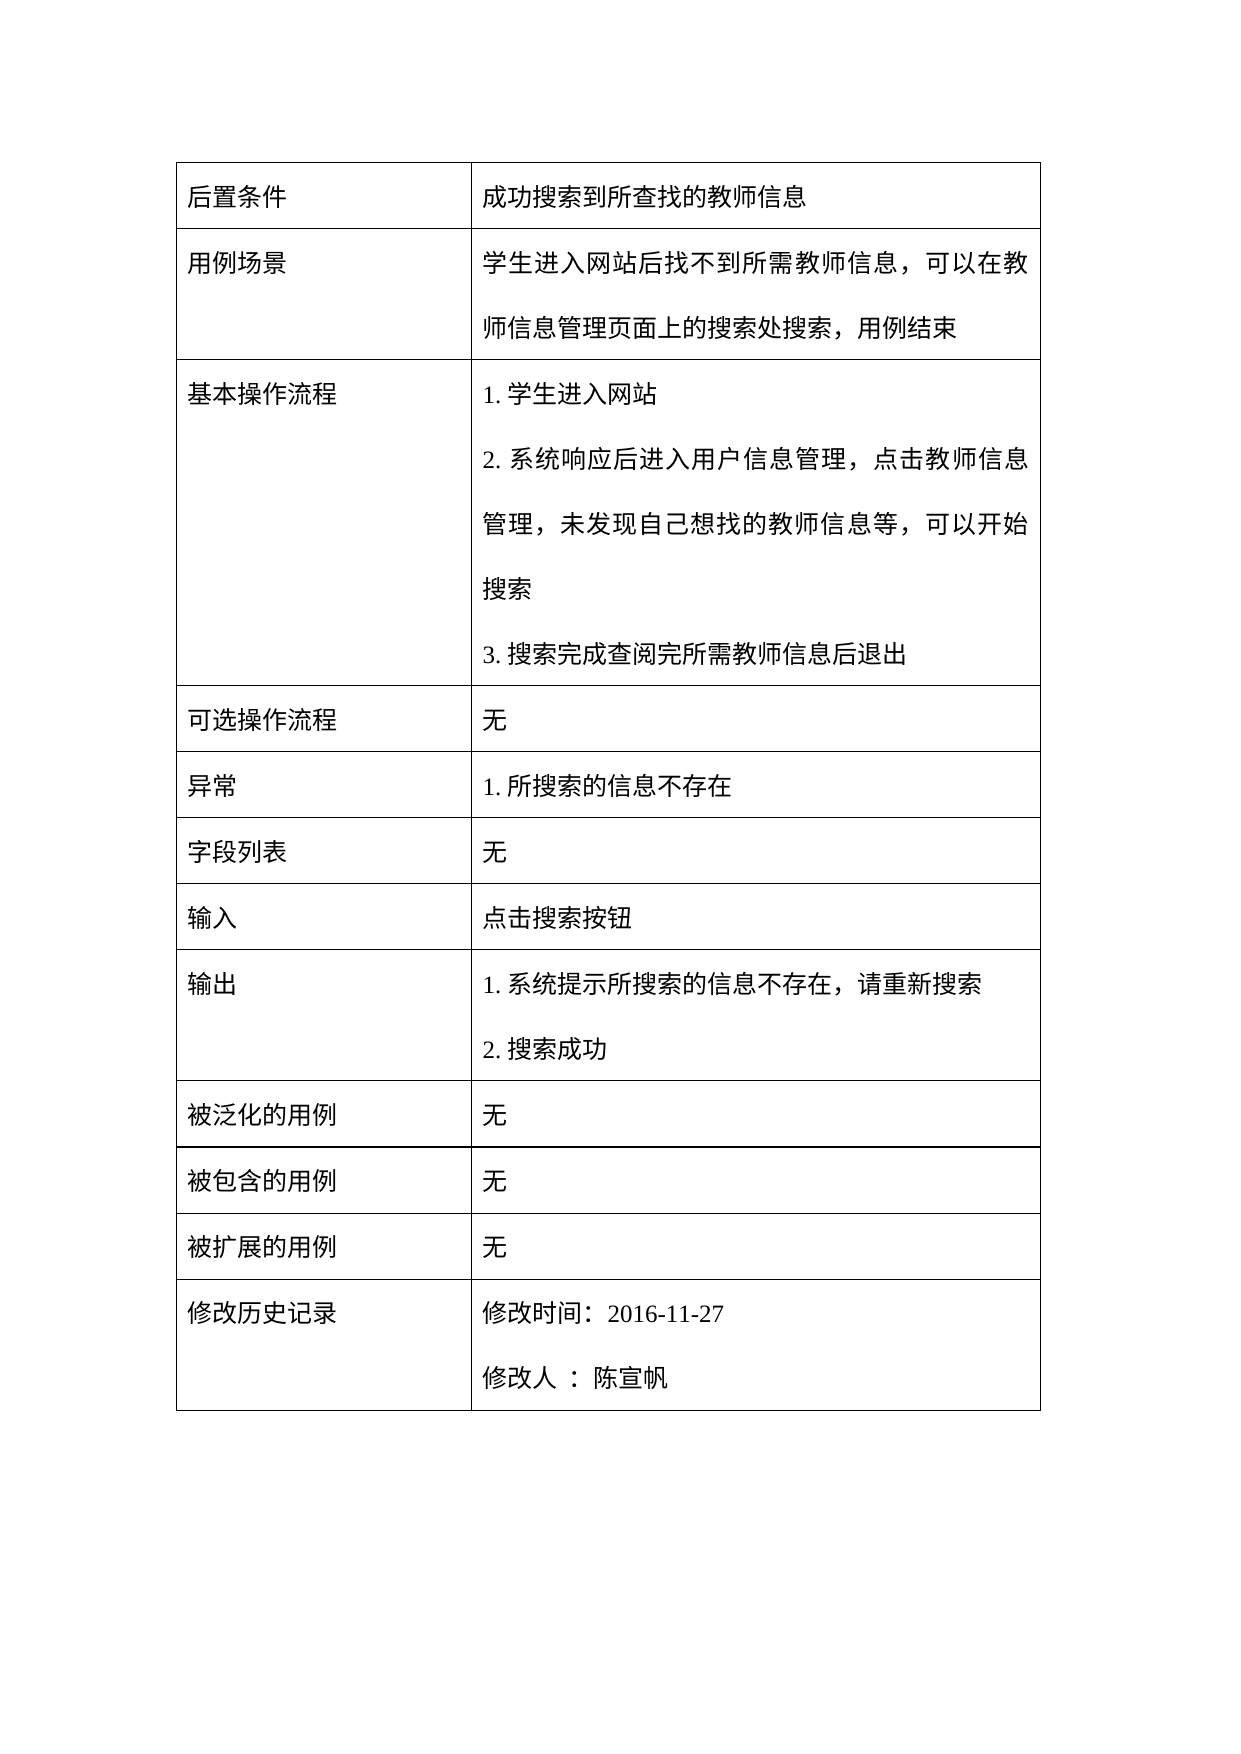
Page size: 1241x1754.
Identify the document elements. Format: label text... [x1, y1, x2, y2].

table_cell 无 [472, 1148, 1040, 1212]
table_cell 无 [472, 1214, 1040, 1278]
table_cell 字段列表 [177, 818, 471, 883]
table_cell 1. 学生进入网站 2. 系统响应后进入用户信息管理，点击教师信息管理，未发现自己想找的教师信息等，可以开始搜索 3. 搜索完成查阅完所需教师信息后退出 [472, 360, 1040, 685]
table_cell 成功搜索到所查找的教师信息 [472, 163, 1040, 228]
table_cell 修改时间：2016-11-27 修改人 ：陈宣帆 [472, 1280, 1040, 1409]
table_cell 修改历史记录 [177, 1280, 471, 1409]
table_cell 被扩展的用例 [177, 1214, 471, 1278]
table_cell 基本操作流程 [177, 360, 471, 685]
table_cell 1. 所搜索的信息不存在 [472, 752, 1040, 817]
table_cell 无 [472, 686, 1040, 751]
table_cell 后置条件 [177, 163, 471, 228]
table_cell 点击搜索按钮 [472, 884, 1040, 949]
table_cell 学生进入网站后找不到所需教师信息，可以在教师信息管理页面上的搜索处搜索，用例结束 [472, 229, 1040, 359]
table_cell 被包含的用例 [177, 1148, 471, 1212]
table_cell 输入 [177, 884, 471, 949]
table_cell 无 [472, 1081, 1040, 1146]
table_cell 可选操作流程 [177, 686, 471, 751]
table_cell 无 [472, 818, 1040, 883]
table_cell 被泛化的用例 [177, 1081, 471, 1146]
table_cell 用例场景 [177, 229, 471, 359]
table_cell 输出 [177, 950, 471, 1080]
table_cell 1. 系统提示所搜索的信息不存在，请重新搜索 2. 搜索成功 [472, 950, 1040, 1080]
table_cell 异常 [177, 752, 471, 817]
